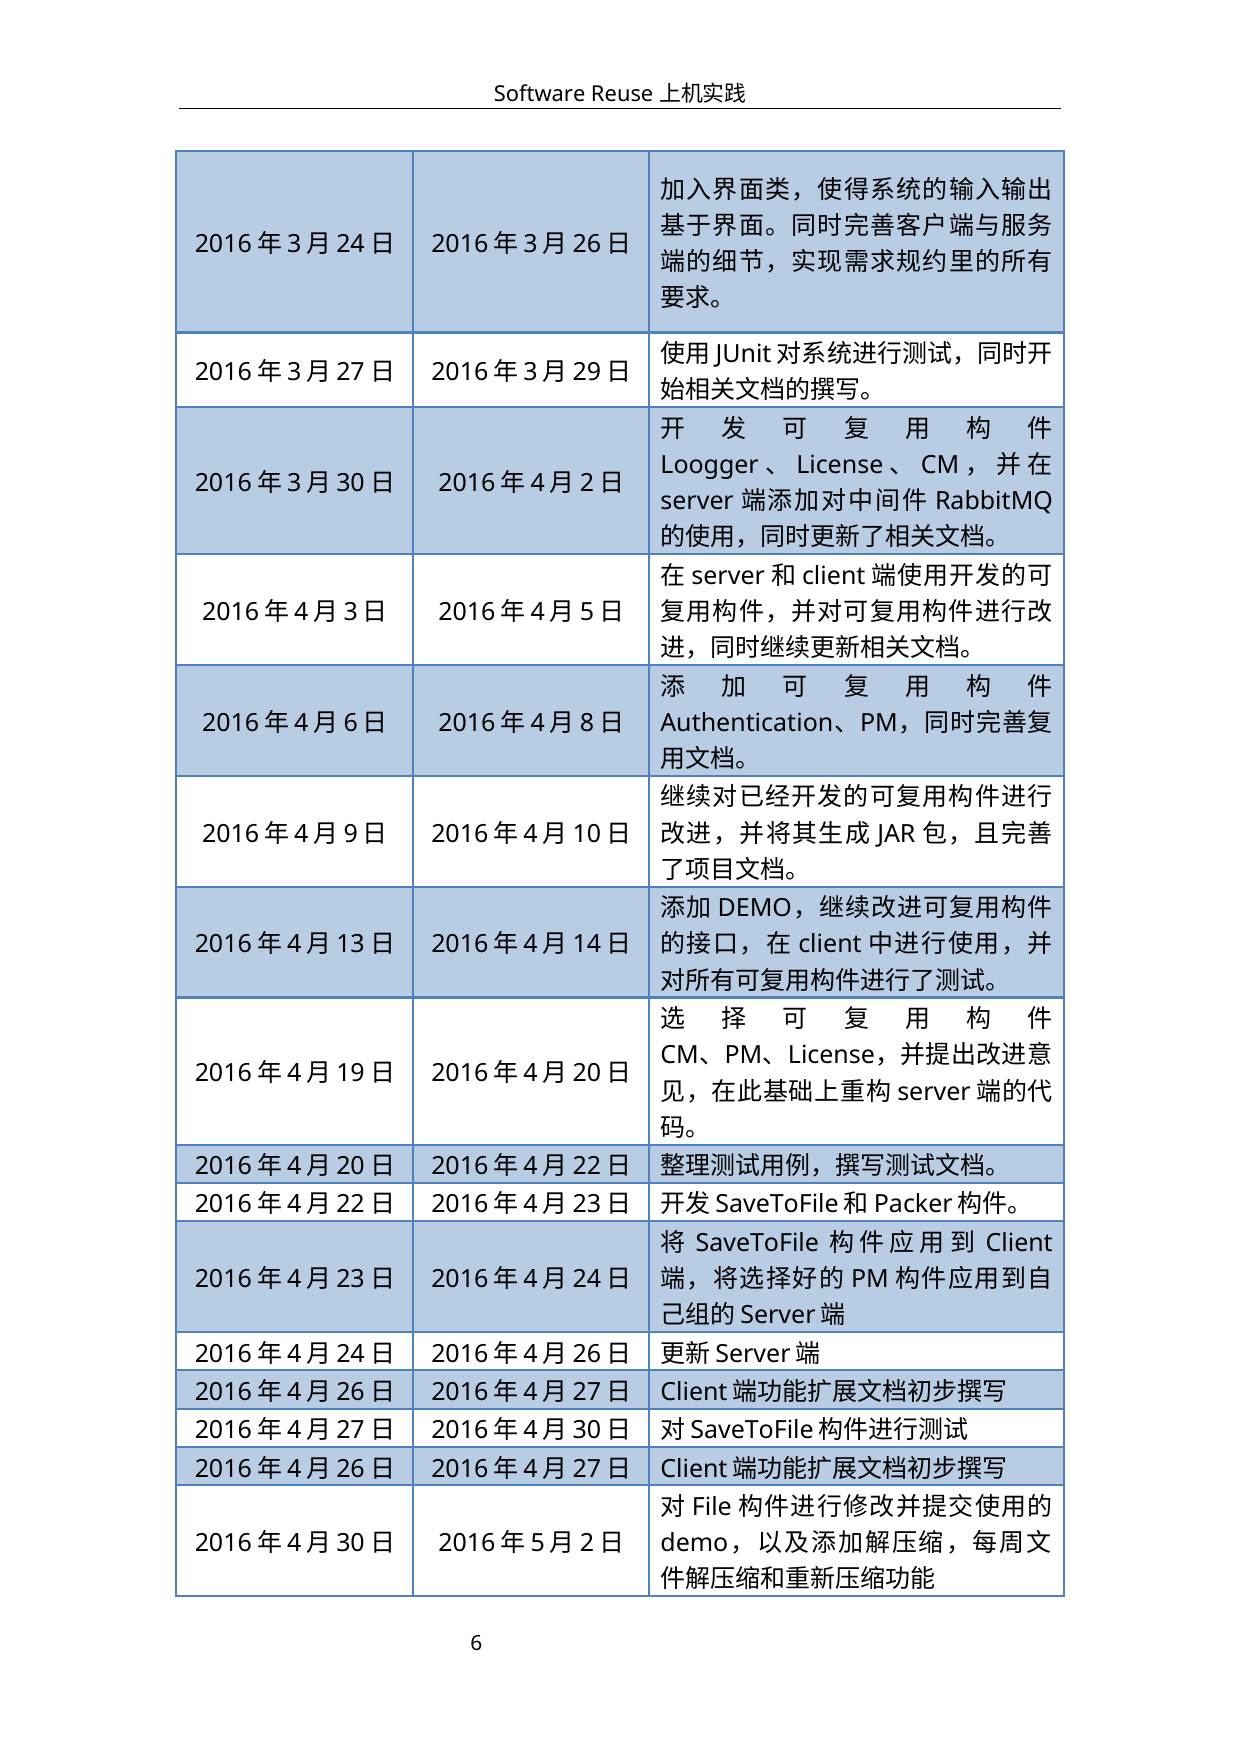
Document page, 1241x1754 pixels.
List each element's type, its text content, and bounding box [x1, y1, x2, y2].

table_cell 2016年4月24日 [177, 1333, 412, 1369]
table_cell 加入界面类，使得系统的输入输出基于界面。同时完善客户端与服务端的细节，实现需求规约里的所有要求。 [650, 152, 1063, 331]
table_cell 2016年4月23日 [177, 1222, 412, 1331]
table_cell 2016年3月29日 [414, 334, 648, 406]
table_cell 更新Server端 [650, 1333, 1063, 1369]
table_cell 继续对已经开发的可复用构件进行改进，并将其生成JAR包，且完善了项目文档。 [650, 777, 1063, 886]
table_cell 2016年4月23日 [414, 1184, 648, 1220]
table_cell 2016年3月24日 [177, 152, 412, 331]
table_cell 2016年4月26日 [177, 1371, 412, 1408]
table_cell 2016年4月22日 [177, 1184, 412, 1220]
table_cell 2016年4月27日 [414, 1371, 648, 1408]
table_cell 使用JUnit对系统进行测试，同时开始相关文档的撰写。 [650, 334, 1063, 406]
table_cell 对SaveToFile构件进行测试 [650, 1410, 1063, 1446]
table_cell 添加DEMO，继续改进可复用构件的接口，在client中进行使用，并对所有可复用构件进行了测试。 [650, 888, 1063, 996]
table_cell 2016年4月9日 [177, 777, 412, 886]
table_cell 2016年4月30日 [414, 1410, 648, 1446]
table_cell 在server和client端使用开发的可复用构件，并对可复用构件进行改进，同时继续更新相关文档。 [650, 555, 1063, 664]
table_cell 2016年4月20日 [177, 1146, 412, 1182]
table_cell 2016年4月22日 [414, 1146, 648, 1182]
table_cell 2016年4月27日 [414, 1448, 648, 1484]
table_cell 整理测试用例，撰写测试文档。 [650, 1146, 1063, 1182]
table_cell 2016年4月8日 [414, 666, 648, 775]
table_cell 将SaveToFile构件应用到Client端，将选择好的PM构件应用到自己组的Server端 [650, 1222, 1063, 1331]
table_cell 2016年3月30日 [177, 408, 412, 553]
table_cell 2016年4月20日 [414, 999, 648, 1143]
table_cell 2016年3月27日 [177, 334, 412, 406]
table_cell 2016年4月5日 [414, 555, 648, 664]
table_cell 2016年4月30日 [177, 1486, 412, 1595]
table_cell 2016年4月19日 [177, 999, 412, 1143]
table_cell Client端功能扩展文档初步撰写 [650, 1371, 1063, 1408]
table_cell 2016年4月26日 [414, 1333, 648, 1369]
table_cell 2016年4月10日 [414, 777, 648, 886]
table_cell 2016年4月3日 [177, 555, 412, 664]
table_cell 2016年4月24日 [414, 1222, 648, 1331]
table_cell 开发SaveToFile和Packer构件。 [650, 1184, 1063, 1220]
table_cell 2016年4月27日 [177, 1410, 412, 1446]
table_cell 2016年4月6日 [177, 666, 412, 775]
table_cell 2016年3月26日 [414, 152, 648, 331]
table_cell 开发可复用构件Loogger、License、CM，并在server端添加对中间件RabbitMQ的使用，同时更新了相关文档。 [650, 408, 1063, 553]
table_cell 对File构件进行修改并提交使用的demo，以及添加解压缩，每周文件解压缩和重新压缩功能 [650, 1486, 1063, 1595]
table_cell 2016年4月26日 [177, 1448, 412, 1484]
table_cell 添加可复用构件Authentication、PM，同时完善复用文档。 [650, 666, 1063, 775]
table_cell 2016年4月14日 [414, 888, 648, 996]
table_cell 2016年4月13日 [177, 888, 412, 996]
table_cell Client端功能扩展文档初步撰写 [650, 1448, 1063, 1484]
table_cell 选择可复用构件CM、PM、License，并提出改进意见，在此基础上重构server端的代码。 [650, 999, 1063, 1143]
table_cell 2016年4月2日 [414, 408, 648, 553]
table_cell 2016年5月2日 [414, 1486, 648, 1595]
